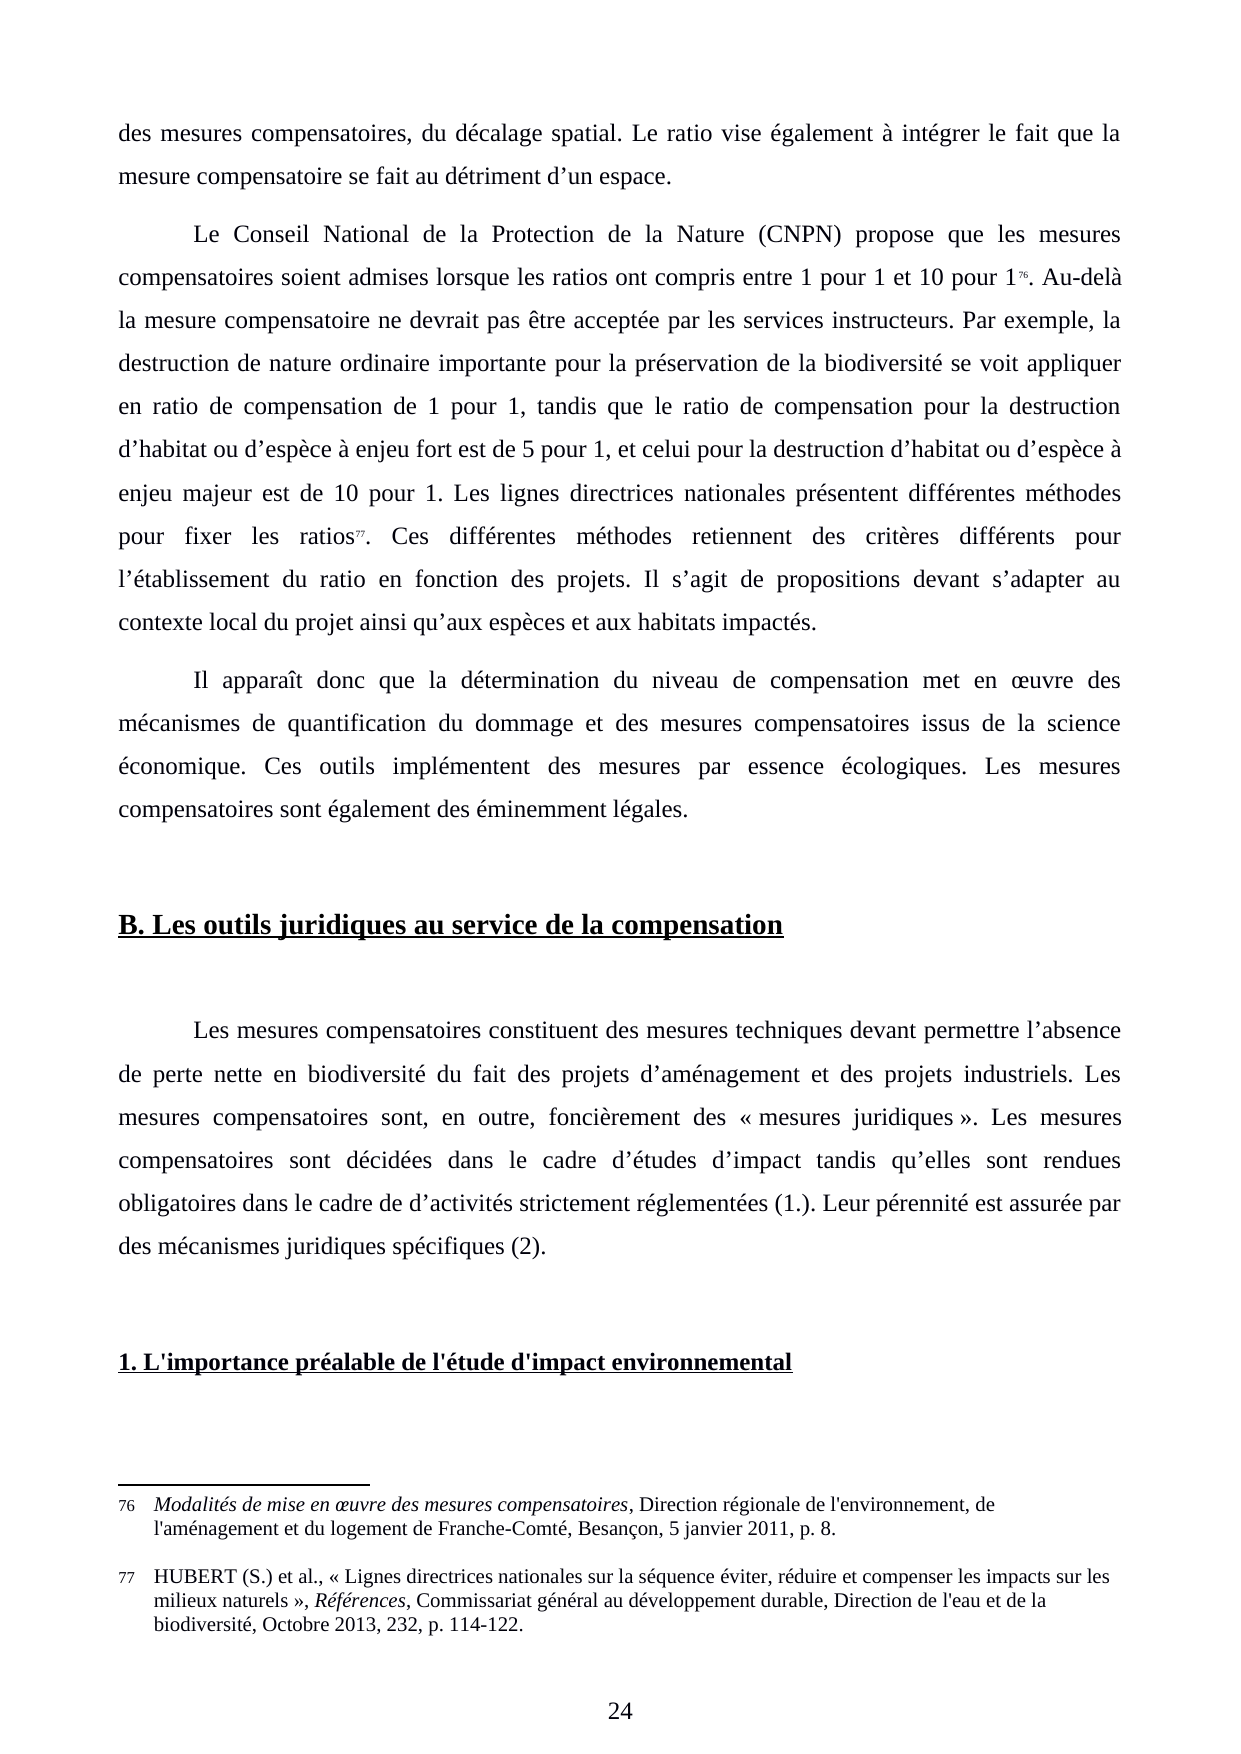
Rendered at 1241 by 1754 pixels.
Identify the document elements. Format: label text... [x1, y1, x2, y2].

text B. Les outils juridiques au service de la compensation [118, 907, 1122, 941]
text Les mesures compensatoires constituent des mesures techniques devant permettre l’absence de perte nette en biodiversité du fait des projets d’aménagement et des projets industriels. Les mesures compensatoires sont, en outre, foncièrement des « mesures juridiques ». Les mesures compensatoires sont décidées dans le cadre d’études d’impact tandis qu’elles sont rendues obligatoires dans le cadre de d’activités strictement réglementées (1.). Leur pérennité est assurée par des mécanismes juridiques spécifiques (2). [118, 1016, 1122, 1260]
text 1. L'importance préalable de l'étude d'impact environnemental [118, 1347, 1122, 1375]
text Il apparaît donc que la détermination du niveau de compensation met en œuvre des mécanismes de quantification du dommage et des mesures compensatoires issus de la science économique. Ces outils implémentent des mesures par essence écologiques. Les mesures compensatoires sont également des éminemment légales. [118, 665, 1122, 823]
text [118, 118, 1122, 190]
text Le Conseil National de la Protection de la Nature (CNPN) propose que les mesures compensatoires soient admises lorsque les ratios ont compris entre 1 pour 1 et 10 pour 1. Au-delà la mesure compensatoire ne devrait pas être acceptée par les services instructeurs. Par exemple, la destruction de nature ordinaire importante pour la préservation de la biodiversité se voit appliquer en ratio de compensation de 1 pour 1, tandis que le ratio de compensation pour la destruction d’habitat ou d’espèce à enjeu fort est de 5 pour 1, et celui pour la destruction d’habitat ou d’espèce à enjeu majeur est de 10 pour 1. Les lignes directrices nationales présentent différentes méthodes pour fixer les ratios. Ces différentes méthodes retiennent des critères différents pour l’établissement du ratio en fonction des projets. Il s’agit de propositions devant s’adapter au contexte local du projet ainsi qu’aux espèces et aux habitats impactés. [118, 219, 1122, 636]
